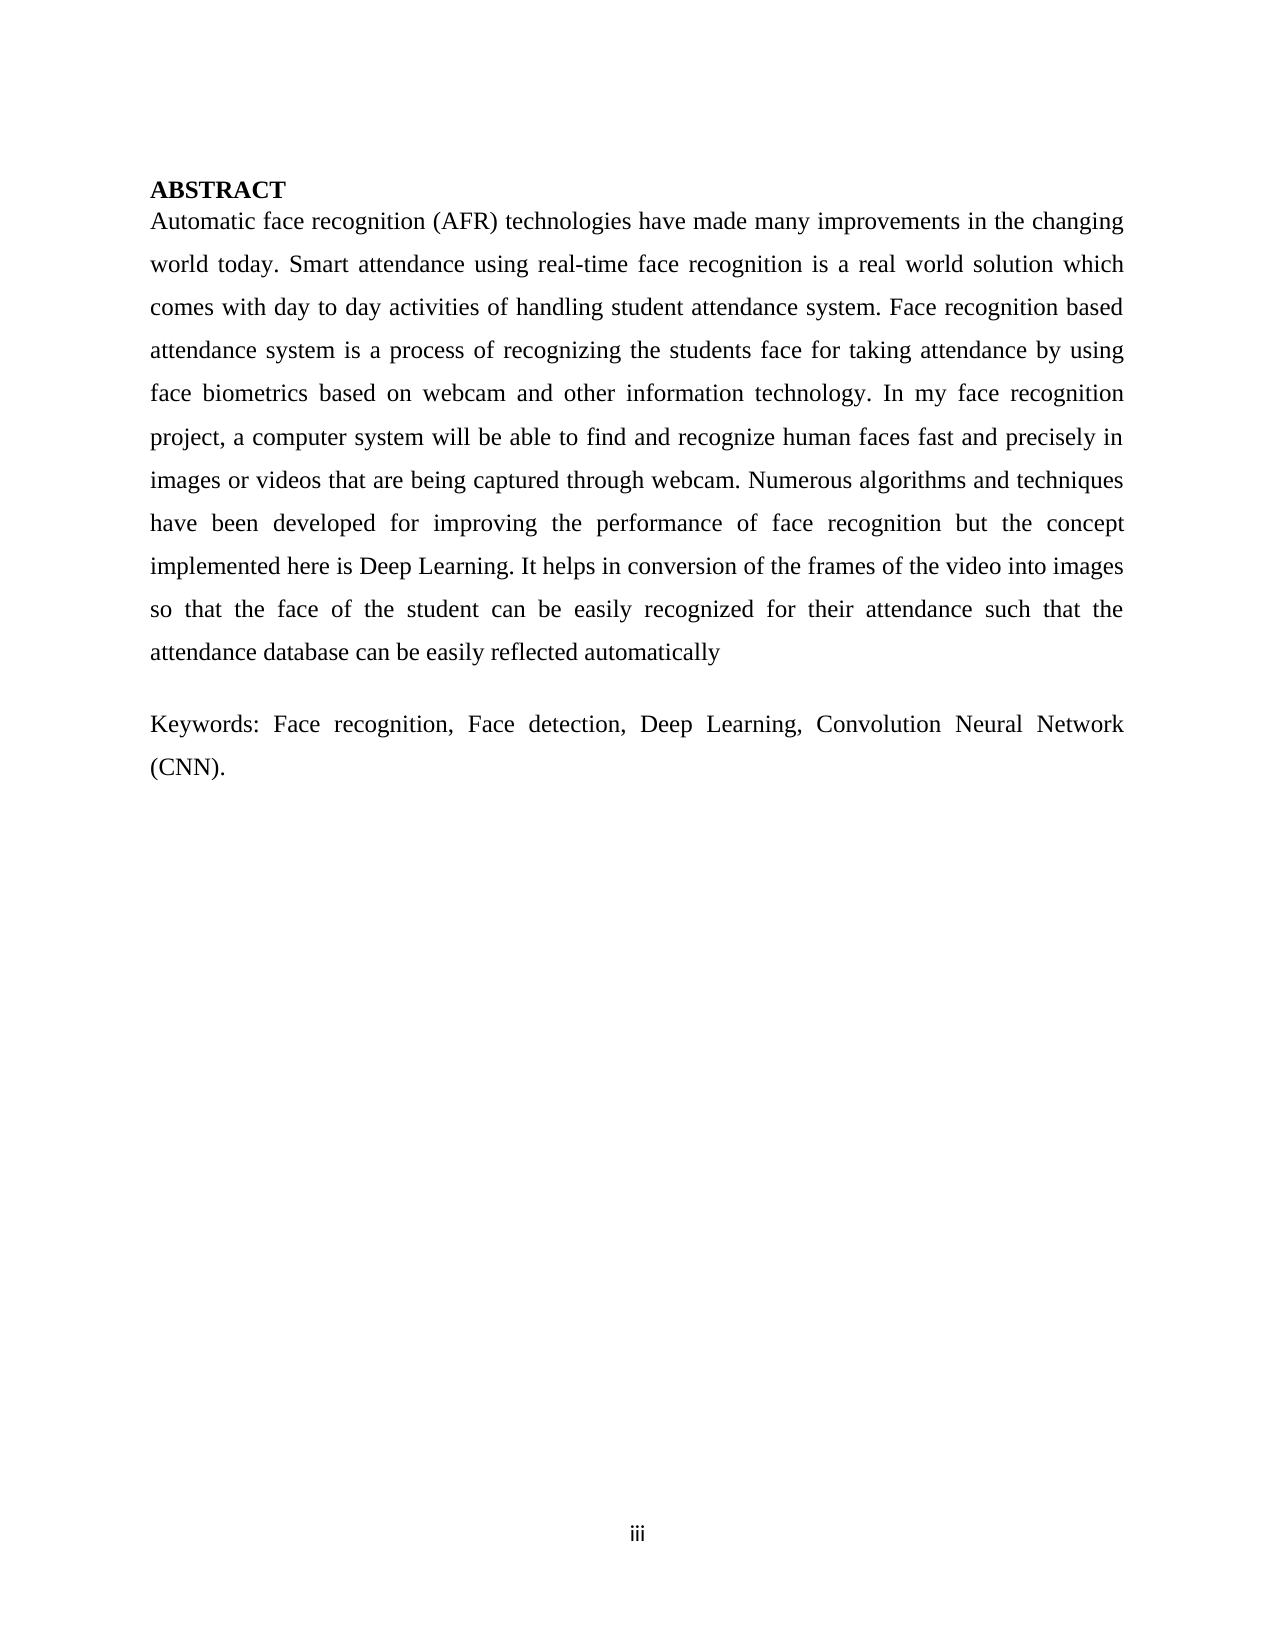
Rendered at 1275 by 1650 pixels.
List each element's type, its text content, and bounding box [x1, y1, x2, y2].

subtitle ABSTRACT [150, 175, 1125, 204]
text Keywords: Face recognition, Face detection, Deep Learning, Convolution Neural Network (CNN). [150, 709, 1125, 781]
text Automatic face recognition (AFR) technologies have made many improvements in the changing world today. Smart attendance using real-time face recognition is a real world solution which comes with day to day activities of handling student attendance system. Face recognition based attendance system is a process of recognizing the students face for taking attendance by using face biometrics based on webcam and other information technology. In my face recognition project, a computer system will be able to find and recognize human faces fast and precisely in images or videos that are being captured through webcam. Numerous algorithms and techniques have been developed for improving the performance of face recognition but the concept implemented here is Deep Learning. It helps in conversion of the frames of the video into images so that the face of the student can be easily recognized for their attendance such that the attendance database can be easily reflected automatically [150, 206, 1125, 666]
